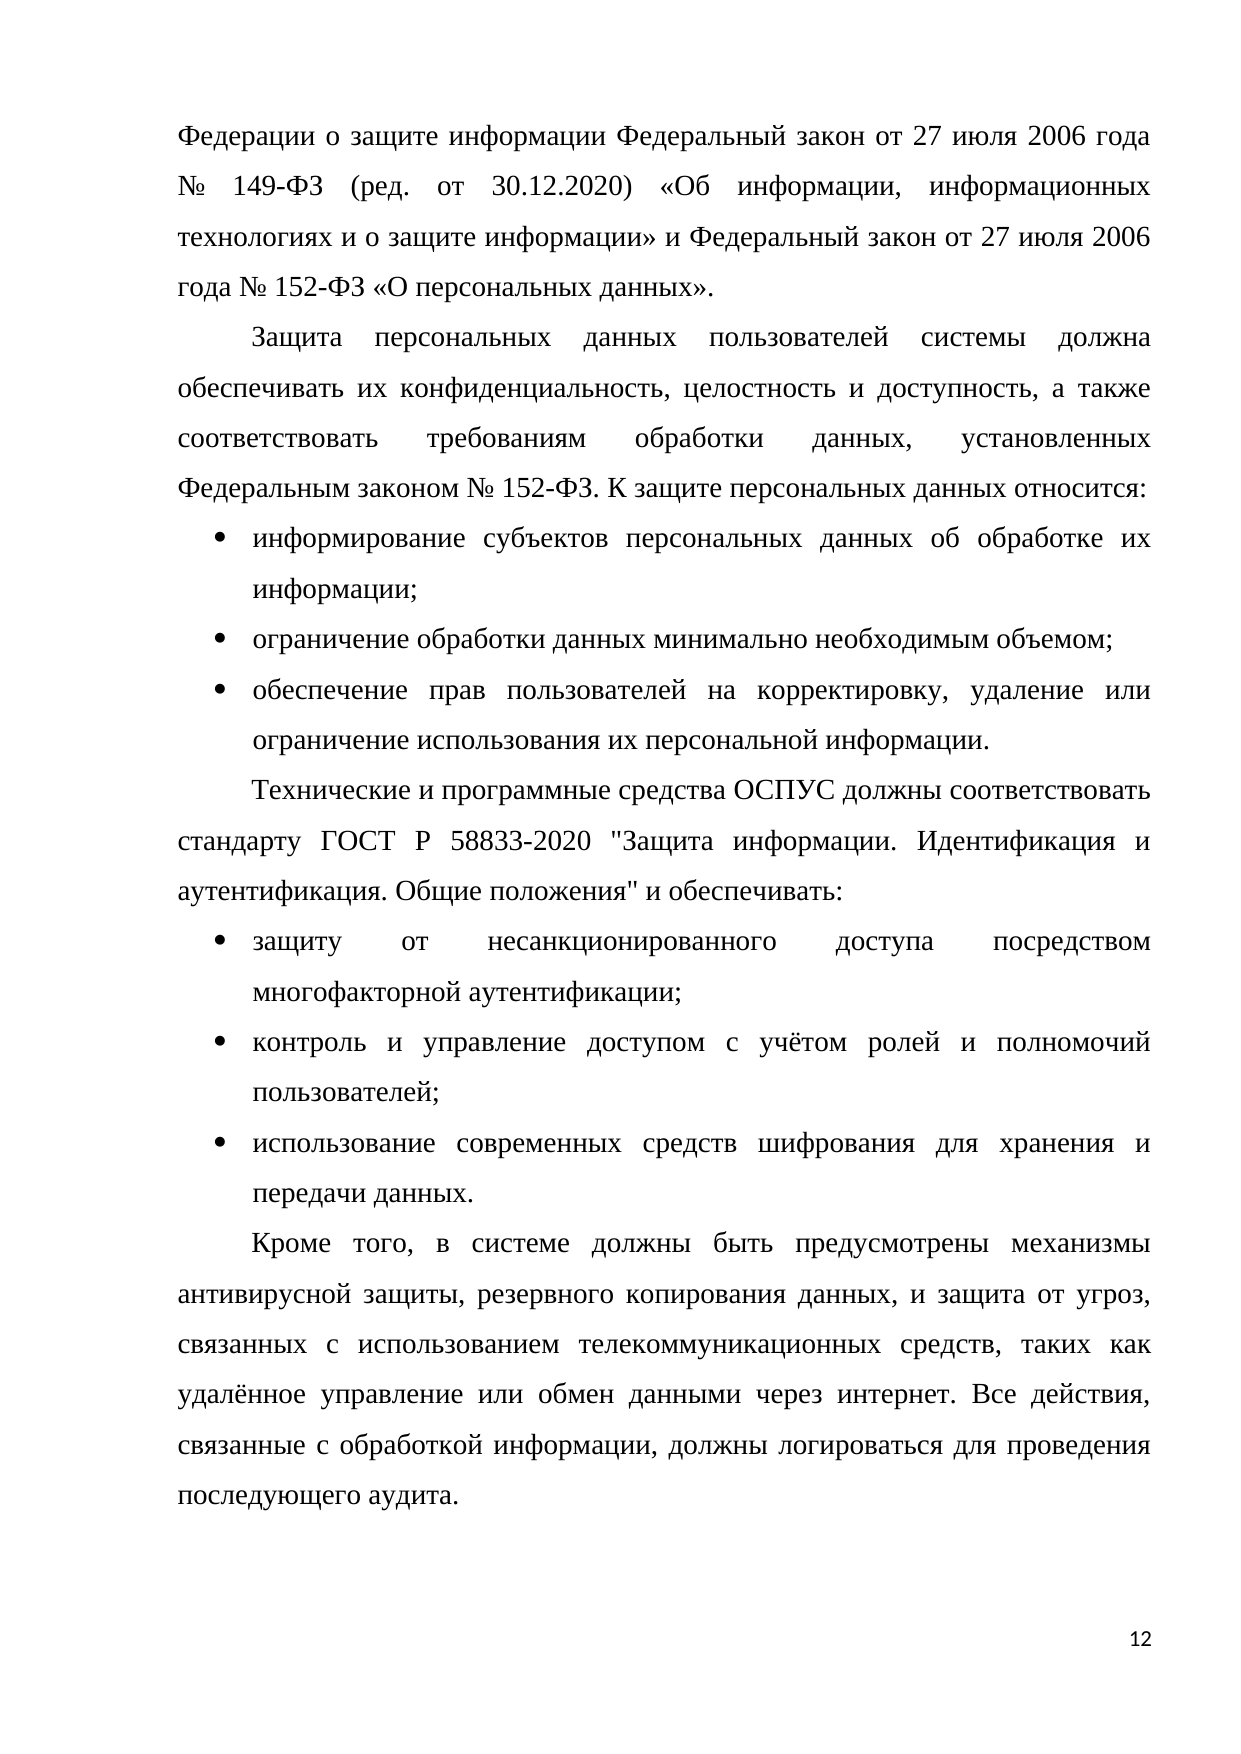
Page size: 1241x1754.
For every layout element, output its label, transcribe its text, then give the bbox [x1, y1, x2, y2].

list использование современных средств шифрования для хранения и передачи данных. [215, 1125, 1152, 1209]
list обеспечение прав пользователей на корректировку, удаление или ограничение использования их персональной информации. [215, 672, 1152, 756]
text Защита персональных данных пользователей системы должна обеспечивать их конфиденциальность, целостность и доступность, а также соответствовать требованиям обработки данных, установленных Федеральным законом № 152-ФЗ. К защите персональных данных относится: [177, 319, 1152, 504]
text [177, 118, 1152, 303]
list информирование субъектов персональных данных об обработке их информации; [215, 521, 1152, 604]
list защиту от несанкционированного доступа посредством многофакторной аутентификации; [215, 923, 1152, 1007]
list контроль и управление доступом с учётом ролей и полномочий пользователей; [215, 1024, 1152, 1108]
text Кроме того, в системе должны быть предусмотрены механизмы антивирусной защиты, резервного копирования данных, и защита от угроз, связанных с использованием телекоммуникационных средств, таких как удалённое управление или обмен данными через интернет. Все действия, связанные с обработкой информации, должны логироваться для проведения последующего аудита. [177, 1226, 1152, 1511]
text Технические и программные средства ОСПУС должны соответствовать стандарту ГОСТ Р 58833-2020 "Защита информации. Идентификация и аутентификация. Общие положения" и обеспечивать: [177, 772, 1152, 907]
list ограничение обработки данных минимально необходимым объемом; [215, 621, 1152, 655]
